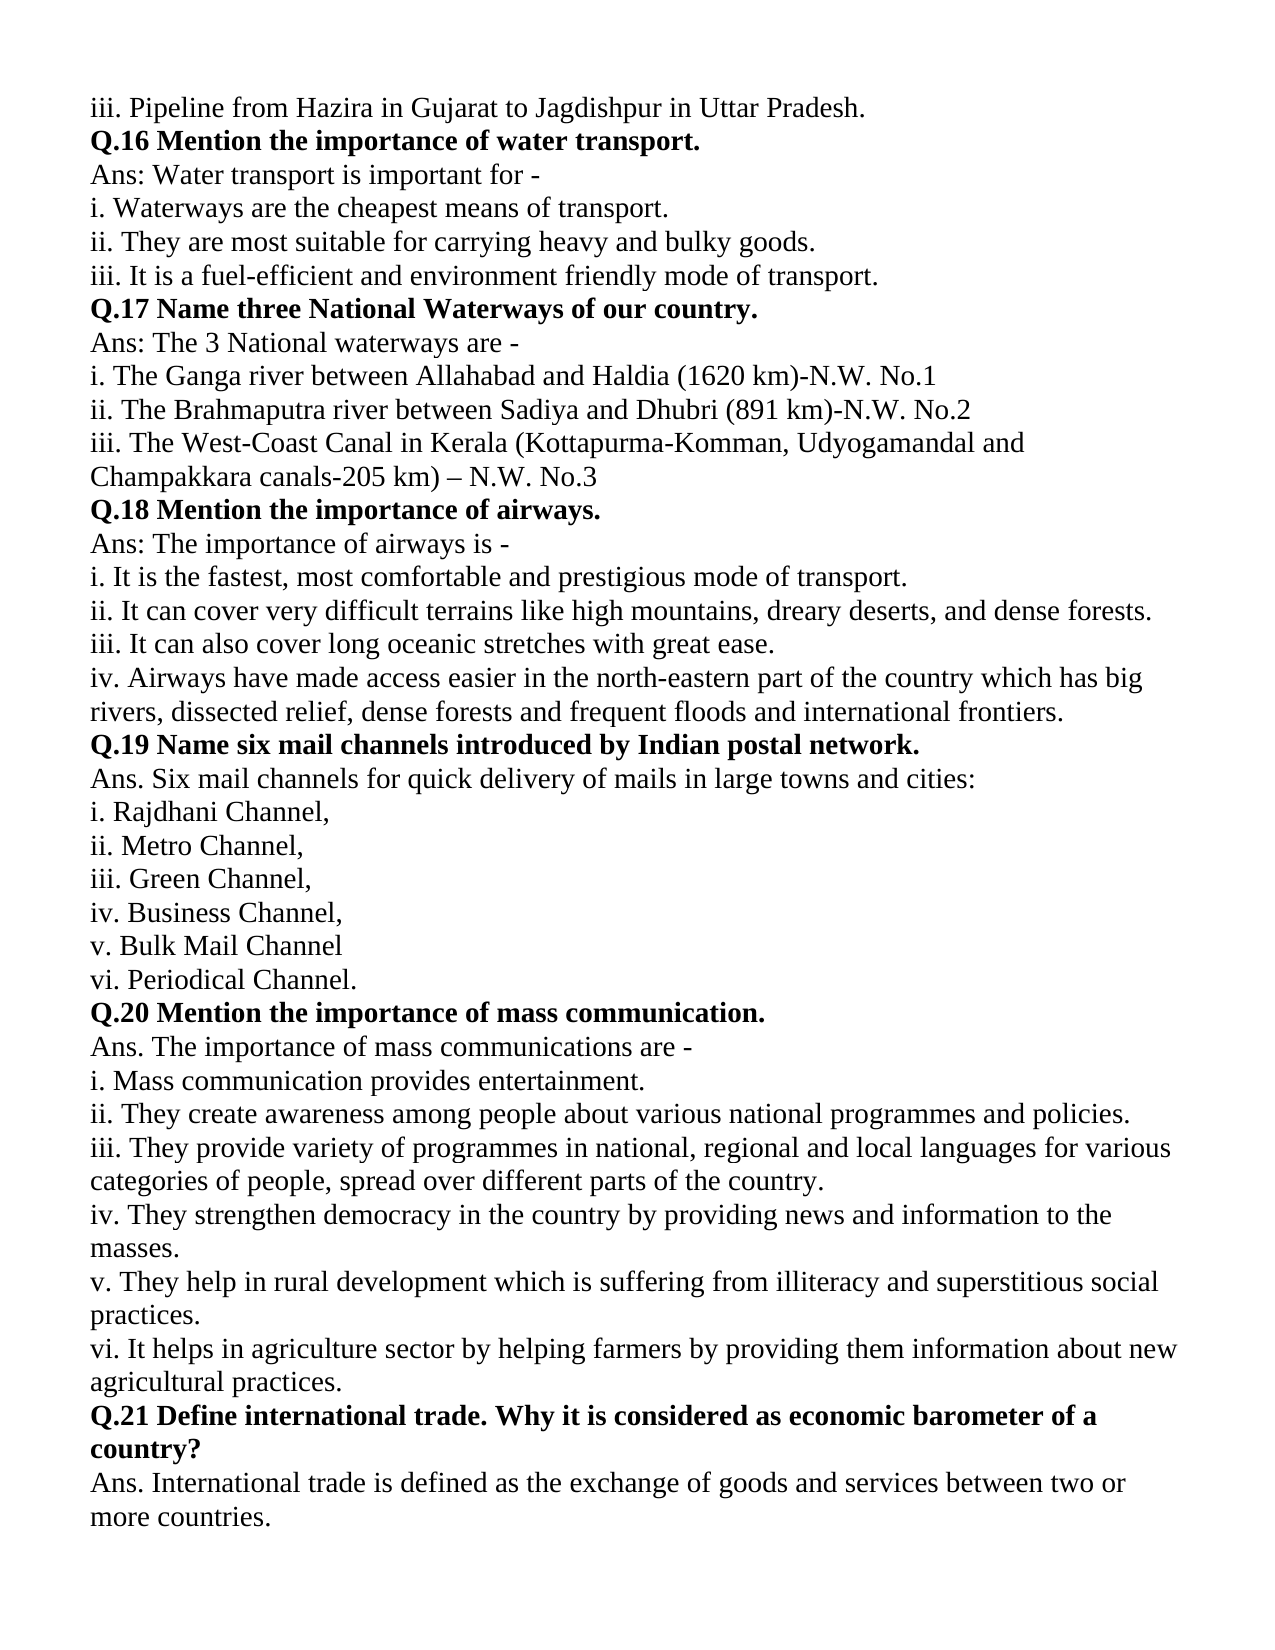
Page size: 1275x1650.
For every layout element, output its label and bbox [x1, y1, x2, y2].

text [90, 90, 1185, 1532]
